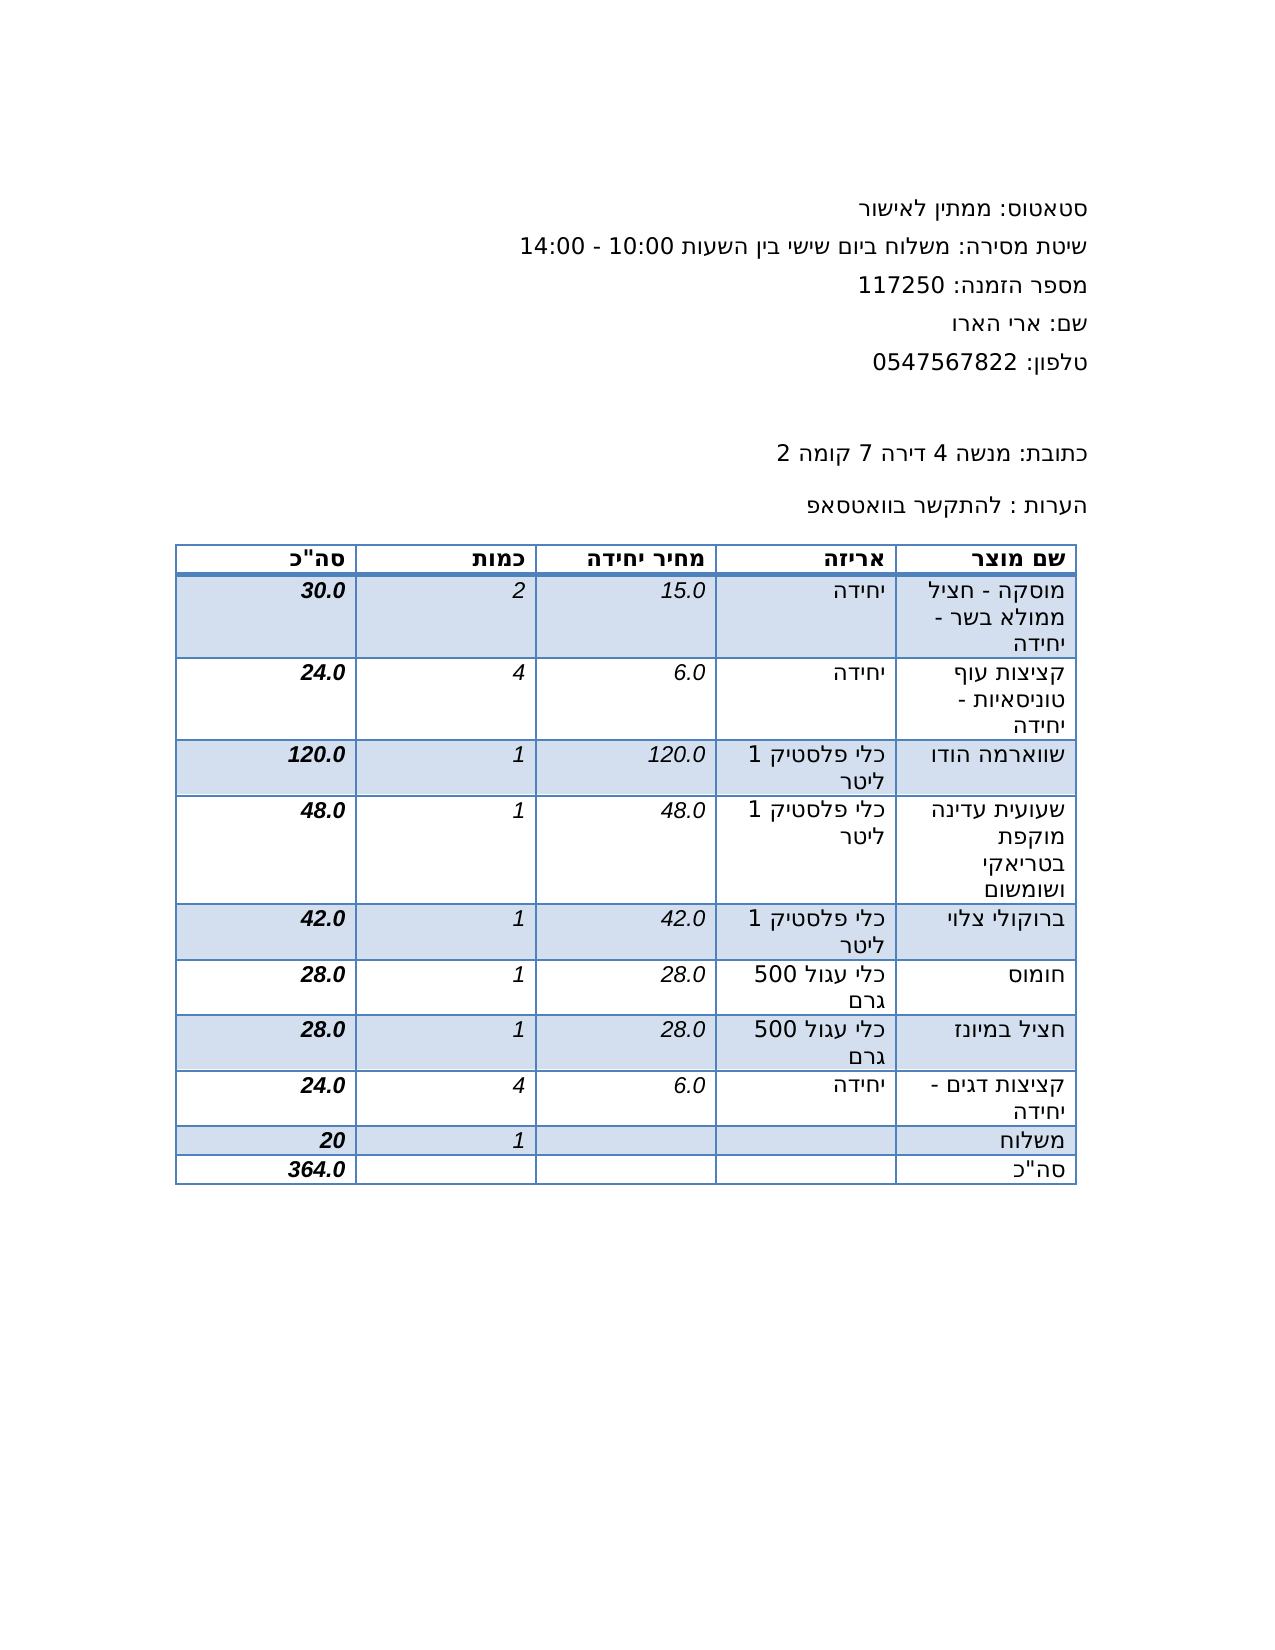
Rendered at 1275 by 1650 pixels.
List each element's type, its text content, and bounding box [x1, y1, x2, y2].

table_cell 28.0 [537, 1016, 715, 1069]
table_cell חומוס [897, 961, 1075, 1014]
table_cell סה"כ [897, 1156, 1075, 1182]
table_cell [717, 1127, 895, 1154]
table_cell כלי פלסטיק 1 ליטר [717, 905, 895, 959]
table_cell ברוקולי צלוי [897, 905, 1075, 959]
table_cell יחידה [717, 577, 895, 657]
table_cell 6.0 [537, 659, 715, 739]
table_cell 48.0 [537, 797, 715, 903]
table_cell 42.0 [537, 905, 715, 959]
table_cell 24.0 [177, 659, 355, 739]
table_cell 120.0 [537, 741, 715, 794]
table_cell חציל במיונז [897, 1016, 1075, 1069]
table_cell מוסקה - חציל ממולא בשר - יחידה [897, 577, 1075, 657]
text הערות : להתקשר בוואטסאפ [187, 492, 1087, 519]
table_cell 48.0 [177, 797, 355, 903]
text כתובת: מנשה 4 דירה 7 קומה 2 [187, 441, 1087, 467]
table_cell 28.0 [537, 961, 715, 1014]
table_header שם מוצר [897, 546, 1075, 572]
table_cell יחידה [717, 659, 895, 739]
table_cell 1 [357, 961, 535, 1014]
table_cell [717, 1156, 895, 1182]
table_cell 24.0 [177, 1072, 355, 1125]
table_cell 1 [357, 741, 535, 794]
table_cell 1 [357, 1016, 535, 1069]
table_cell 4 [357, 1072, 535, 1125]
table_cell 364.0 [177, 1156, 355, 1182]
table_header כמות [357, 546, 535, 572]
table_cell 15.0 [537, 577, 715, 657]
table_cell שעועית עדינה מוקפת בטריאקי ושומשום [897, 797, 1075, 903]
table_cell [357, 1156, 535, 1182]
table_cell כלי עגול 500 גרם [717, 1016, 895, 1069]
table_header סה"כ [177, 546, 355, 572]
table_cell משלוח [897, 1127, 1075, 1154]
table_cell 1 [357, 1127, 535, 1154]
table_cell 4 [357, 659, 535, 739]
table_cell 28.0 [177, 1016, 355, 1069]
table_cell 42.0 [177, 905, 355, 959]
table_cell 1 [357, 797, 535, 903]
table_cell קציצות דגים - יחידה [897, 1072, 1075, 1125]
table_cell 1 [357, 905, 535, 959]
table_cell 120.0 [177, 741, 355, 794]
table_cell כלי פלסטיק 1 ליטר [717, 741, 895, 794]
text סטאטוס: ממתין לאישור שיטת מסירה: משלוח ביום שישי בין השעות 10:00 - 14:00 מספר הזמנה: 117250 שם: ארי הארו טלפון: 0547567822 [187, 150, 1087, 415]
table_cell 20 [177, 1127, 355, 1154]
table_cell [537, 1127, 715, 1154]
table_header אריזה [717, 546, 895, 572]
table_cell קציצות עוף טוניסאיות - יחידה [897, 659, 1075, 739]
table_header מחיר יחידה [537, 546, 715, 572]
table_cell 2 [357, 577, 535, 657]
table_cell 30.0 [177, 577, 355, 657]
table_cell 28.0 [177, 961, 355, 1014]
table_cell [537, 1156, 715, 1182]
table_cell יחידה [717, 1072, 895, 1125]
table_cell שווארמה הודו [897, 741, 1075, 794]
table_cell כלי פלסטיק 1 ליטר [717, 797, 895, 903]
table_cell כלי עגול 500 גרם [717, 961, 895, 1014]
table_cell 6.0 [537, 1072, 715, 1125]
